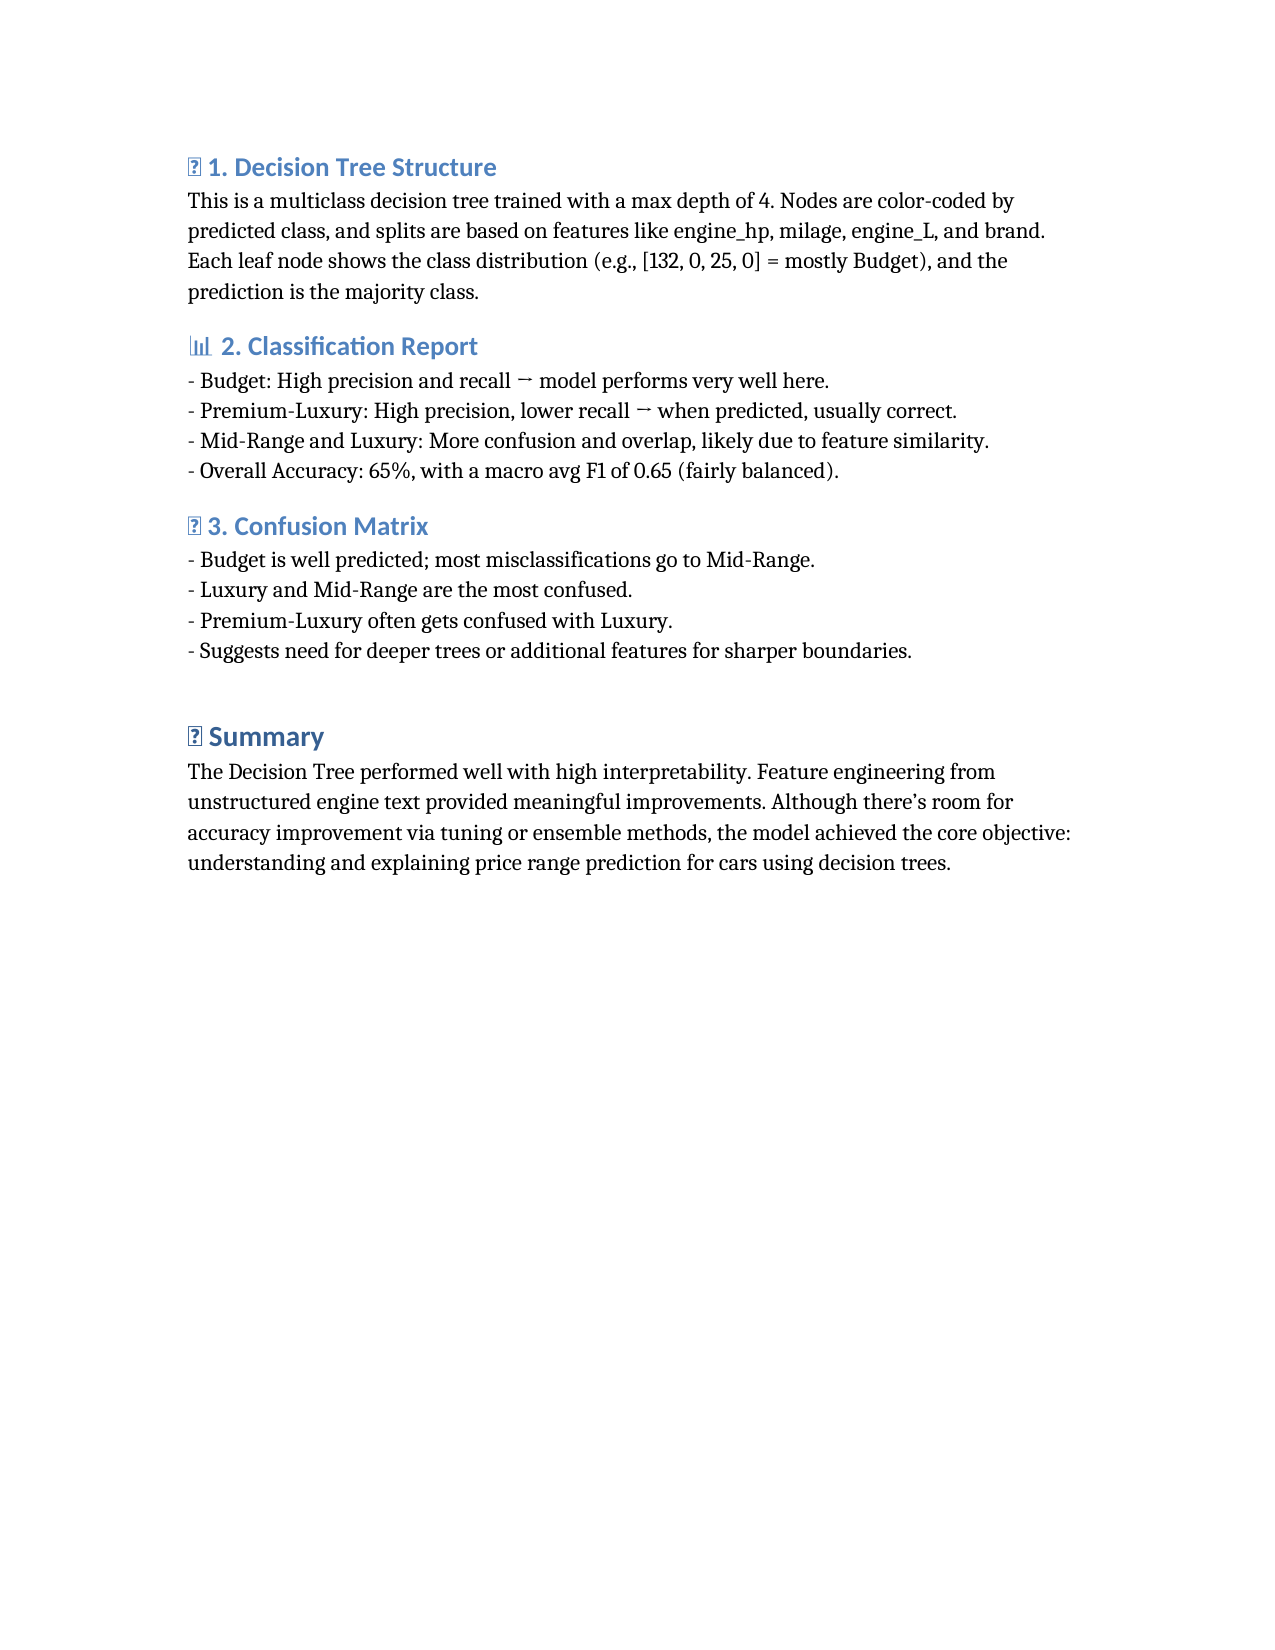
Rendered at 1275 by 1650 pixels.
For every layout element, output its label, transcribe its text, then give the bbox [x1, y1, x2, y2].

subtitle 🌳 1. Decision Tree Structure [187, 150, 1087, 183]
text - Budget is well predicted; most misclassifications go to Mid-Range. - Luxury and Mid-Range are the most confused. - Premium-Luxury often gets confused with Luxury. - Suggests need for deeper trees or additional features for sharper boundaries. [187, 547, 1087, 664]
subtitle ✅ Summary [187, 718, 1087, 753]
text This is a multiclass decision tree trained with a max depth of 4. Nodes are color-coded by predicted class, and splits are based on features like engine_hp, milage, engine_L, and brand. Each leaf node shows the class distribution (e.g., [132, 0, 25, 0] = mostly Budget), and the prediction is the majority class. [187, 188, 1087, 305]
subtitle 🔢 3. Confusion Matrix [187, 509, 1087, 542]
subtitle 📊 2. Classification Report [187, 329, 1087, 363]
text - Budget: High precision and recall → model performs very well here. - Premium-Luxury: High precision, lower recall → when predicted, usually correct. - Mid-Range and Luxury: More confusion and overlap, likely due to feature similarity. - Overall Accuracy: 65%, with a macro avg F1 of 0.65 (fairly balanced). [187, 367, 1087, 484]
text The Decision Tree performed well with high interpretability. Feature engineering from unstructured engine text provided meaningful improvements. Although there’s room for accuracy improvement via tuning or ensemble methods, the model achieved the core objective: understanding and explaining price range prediction for cars using decision trees. [187, 759, 1087, 876]
